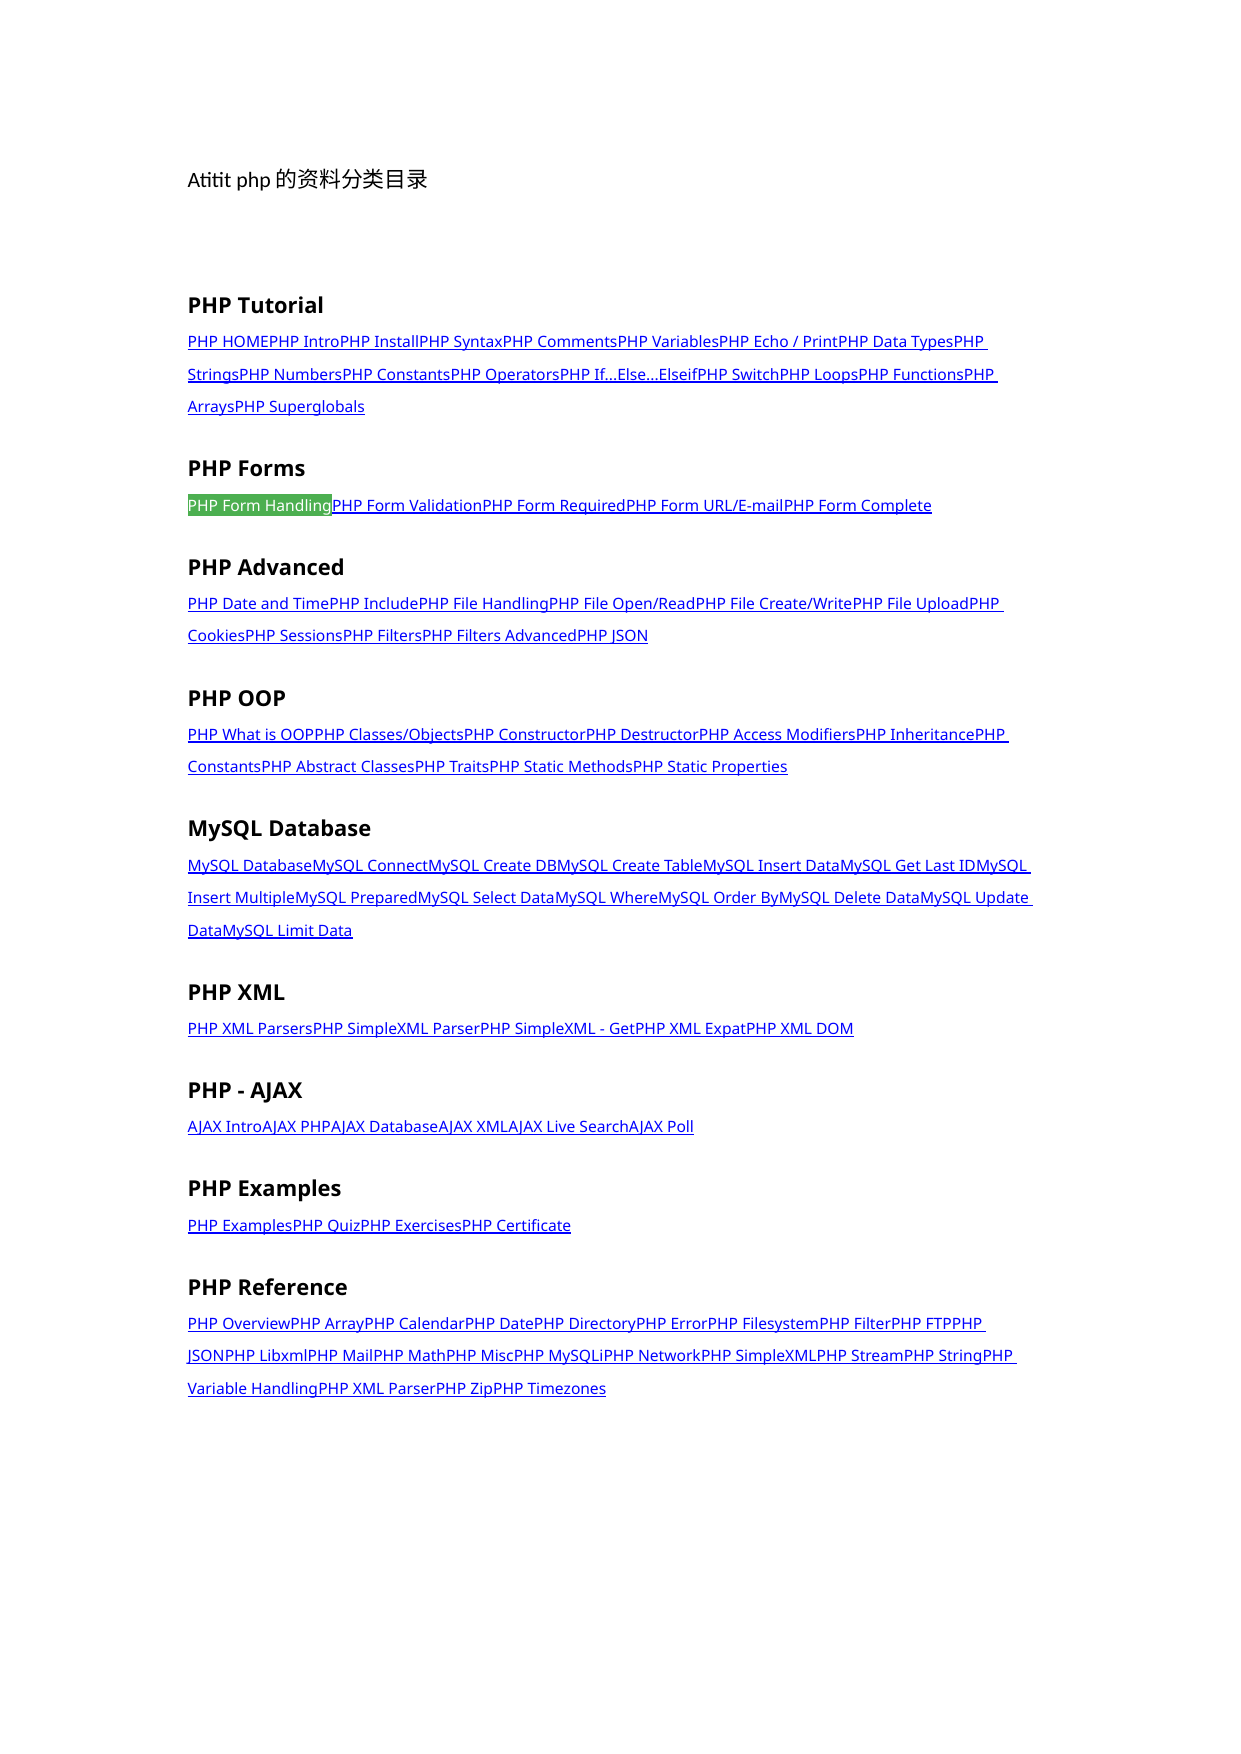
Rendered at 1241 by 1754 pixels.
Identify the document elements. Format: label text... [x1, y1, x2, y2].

text PHP What is OOPPHP Classes/ObjectsPHP ConstructorPHP DestructorPHP Access ModifiersPHP InheritancePHP ConstantsPHP Abstract ClassesPHP TraitsPHP Static MethodsPHP Static Properties [187, 718, 1053, 783]
text Atitit php的资料分类目录 [187, 162, 1053, 194]
subtitle PHP Forms [187, 452, 1053, 484]
subtitle PHP XML [187, 975, 1053, 1008]
text PHP ExamplesPHP QuizPHP ExercisesPHP Certificate [187, 1209, 1053, 1241]
text PHP OverviewPHP ArrayPHP CalendarPHP DatePHP DirectoryPHP ErrorPHP FilesystemPHP FilterPHP FTPPHP JSONPHP LibxmlPHP MailPHP MathPHP MiscPHP MySQLiPHP NetworkPHP SimpleXMLPHP StreamPHP StringPHP Variable HandlingPHP XML ParserPHP ZipPHP Timezones [187, 1307, 1053, 1404]
text PHP HOMEPHP IntroPHP InstallPHP SyntaxPHP CommentsPHP VariablesPHP Echo / PrintPHP Data TypesPHP StringsPHP NumbersPHP ConstantsPHP OperatorsPHP If...Else...ElseifPHP SwitchPHP LoopsPHP FunctionsPHP ArraysPHP Superglobals [187, 325, 1053, 423]
text AJAX IntroAJAX PHPAJAX DatabaseAJAX XMLAJAX Live SearchAJAX Poll [187, 1110, 1053, 1143]
subtitle PHP OOP [187, 681, 1053, 714]
text PHP Form HandlingPHP Form ValidationPHP Form RequiredPHP Form URL/E-mailPHP Form Complete [187, 489, 1053, 521]
subtitle PHP Reference [187, 1270, 1053, 1303]
text PHP XML ParsersPHP SimpleXML ParserPHP SimpleXML - GetPHP XML ExpatPHP XML DOM [187, 1012, 1053, 1044]
subtitle PHP Examples [187, 1172, 1053, 1204]
subtitle PHP - AJAX [187, 1074, 1053, 1106]
text MySQL DatabaseMySQL ConnectMySQL Create DBMySQL Create TableMySQL Insert DataMySQL Get Last IDMySQL Insert MultipleMySQL PreparedMySQL Select DataMySQL WhereMySQL Order ByMySQL Delete DataMySQL Update DataMySQL Limit Data [187, 849, 1053, 946]
subtitle PHP Tutorial [187, 289, 1053, 321]
text PHP Date and TimePHP IncludePHP File HandlingPHP File Open/ReadPHP File Create/WritePHP File UploadPHP CookiesPHP SessionsPHP FiltersPHP Filters AdvancedPHP JSON [187, 587, 1053, 652]
subtitle MySQL Database [187, 812, 1053, 844]
subtitle PHP Advanced [187, 550, 1053, 583]
